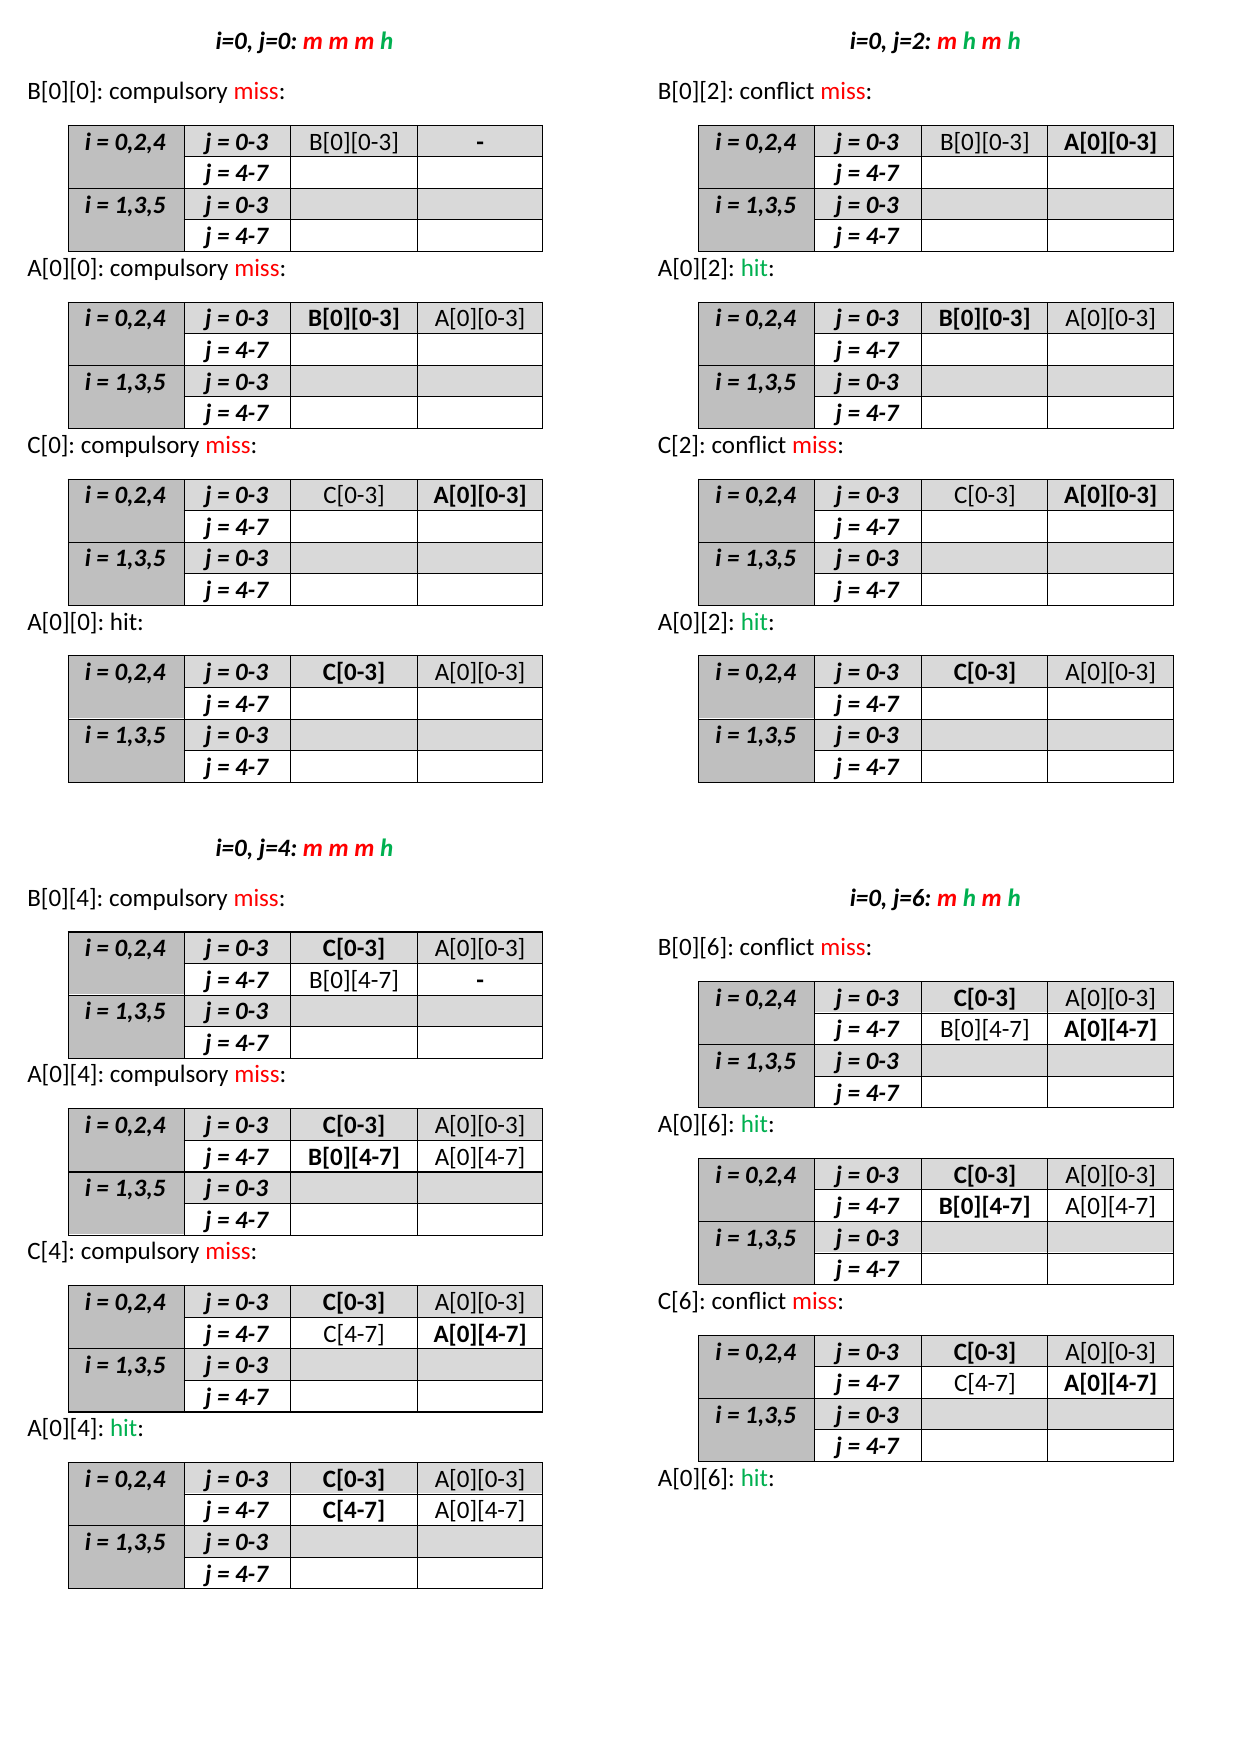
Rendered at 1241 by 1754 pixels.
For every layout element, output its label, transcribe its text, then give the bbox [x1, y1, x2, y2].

table_cell i = 1,3,5 [69, 366, 184, 428]
table_cell [1048, 720, 1173, 750]
table_cell j = 0-3 [185, 1173, 290, 1203]
table_cell [291, 1526, 417, 1557]
table_cell j = 4-7 [185, 964, 290, 994]
table_cell [1048, 366, 1173, 396]
table_header j = 0-3 [185, 480, 290, 510]
table_cell i = 1,3,5 [69, 1349, 184, 1411]
table_cell A[0][4-7] [1048, 1190, 1173, 1221]
table_header A[0][0-3] [418, 303, 542, 333]
table_header j = 0-3 [185, 656, 290, 687]
text i=0, j=4: m m m h [27, 832, 584, 863]
table_cell j = 4-7 [185, 1381, 290, 1411]
text i=0, j=0: m m m h [27, 26, 584, 56]
table_cell [418, 688, 542, 718]
table_cell j = 0-3 [815, 1222, 921, 1252]
table_cell j = 4-7 [185, 511, 290, 542]
table_cell i = 1,3,5 [699, 1222, 814, 1284]
table_cell i = 1,3,5 [699, 1045, 814, 1107]
table_cell [291, 366, 417, 396]
text A[0][4]: hit: [27, 1412, 584, 1443]
table_header i = 0,2,4 [69, 933, 184, 994]
table_cell j = 4-7 [815, 688, 921, 718]
table_header j = 0-3 [815, 656, 921, 687]
table_header j = 0-3 [185, 303, 290, 333]
table_header i = 0,2,4 [699, 480, 814, 542]
table_cell [418, 1558, 542, 1588]
table_cell [1048, 1430, 1173, 1461]
table_cell i = 1,3,5 [699, 1399, 814, 1461]
table_header C[0-3] [291, 480, 417, 510]
table_header B[0][0-3] [922, 303, 1047, 333]
table_cell [922, 720, 1047, 750]
table_cell j = 4-7 [815, 334, 921, 365]
table_header i = 0,2,4 [69, 126, 184, 188]
table_cell [1048, 751, 1173, 782]
table_cell [1048, 1045, 1173, 1076]
table_cell i = 1,3,5 [69, 543, 184, 605]
table_cell [418, 543, 542, 573]
table_cell C[4-7] [291, 1318, 417, 1348]
table_cell [1048, 511, 1173, 542]
table_cell j = 0-3 [185, 366, 290, 396]
table_header B[0][0-3] [922, 126, 1047, 156]
table_header j = 0-3 [185, 1463, 290, 1493]
table_cell [291, 189, 417, 219]
table_header i = 0,2,4 [699, 303, 814, 365]
table_cell [1048, 1222, 1173, 1252]
table_cell [291, 688, 417, 718]
table_cell j = 0-3 [815, 189, 921, 219]
table_header C[0-3] [291, 1109, 417, 1140]
table_cell j = 4-7 [815, 1077, 921, 1107]
table_cell [418, 751, 542, 782]
table_cell [418, 996, 542, 1026]
table_cell j = 4-7 [185, 1027, 290, 1058]
table_header i = 0,2,4 [699, 1159, 814, 1221]
table_cell j = 4-7 [185, 751, 290, 782]
table_cell j = 4-7 [815, 1014, 921, 1044]
text A[0][0]: compulsory miss: [27, 252, 584, 282]
table_cell [1048, 189, 1173, 219]
table_cell i = 1,3,5 [699, 543, 814, 605]
table_cell j = 4-7 [185, 688, 290, 718]
text A[0][2]: hit: [658, 252, 1215, 282]
table_cell B[0][4-7] [291, 964, 417, 994]
table_cell i = 1,3,5 [699, 720, 814, 782]
table_header j = 0-3 [185, 126, 290, 156]
table_cell [291, 751, 417, 782]
table_header i = 0,2,4 [69, 1109, 184, 1171]
table_cell j = 0-3 [815, 366, 921, 396]
table_cell i = 1,3,5 [69, 189, 184, 251]
table_cell [922, 1399, 1047, 1429]
table_header A[0][0-3] [1048, 303, 1173, 333]
table_header i = 0,2,4 [699, 656, 814, 718]
table_cell [1048, 1399, 1173, 1429]
table_header j = 0-3 [815, 1159, 921, 1189]
table_header A[0][0-3] [418, 656, 542, 687]
table_cell j = 4-7 [815, 1430, 921, 1461]
text B[0][0]: compulsory miss: [27, 75, 584, 106]
text i=0, j=2: m h m h [658, 26, 1215, 56]
table_cell j = 0-3 [815, 1045, 921, 1076]
table_cell j = 4-7 [815, 157, 921, 188]
table_cell [291, 574, 417, 605]
table_cell [291, 543, 417, 573]
table_header C[0-3] [922, 982, 1047, 1012]
table_header j = 0-3 [815, 480, 921, 510]
table_cell [291, 334, 417, 365]
table_header C[0-3] [922, 1159, 1047, 1189]
table_header A[0][0-3] [1048, 126, 1173, 156]
table_cell [1048, 1077, 1173, 1107]
table_cell j = 4-7 [815, 1254, 921, 1284]
table_cell B[0][4-7] [922, 1014, 1047, 1044]
table_cell j = 4-7 [185, 334, 290, 365]
table_cell i = 1,3,5 [699, 189, 814, 251]
table_cell [291, 397, 417, 428]
table_cell [922, 543, 1047, 573]
table_cell [1048, 397, 1173, 428]
table_cell j = 4-7 [185, 1495, 290, 1525]
table_header C[0-3] [922, 1336, 1047, 1366]
text A[0][6]: hit: [658, 1108, 1215, 1139]
table_header j = 0-3 [185, 1286, 290, 1317]
table_header i = 0,2,4 [699, 126, 814, 188]
table_cell A[0][4-7] [418, 1141, 542, 1171]
table_header A[0][0-3] [1048, 1336, 1173, 1366]
table_header i = 0,2,4 [69, 303, 184, 365]
table_cell j = 0-3 [185, 189, 290, 219]
table_cell [922, 511, 1047, 542]
table_cell C[4-7] [922, 1367, 1047, 1398]
table_cell j = 4-7 [815, 1190, 921, 1221]
table_header i = 0,2,4 [69, 1463, 184, 1525]
table_cell [922, 751, 1047, 782]
table_header C[0-3] [922, 480, 1047, 510]
table_cell [418, 334, 542, 365]
table_cell [418, 366, 542, 396]
table_cell [922, 334, 1047, 365]
table_cell [922, 688, 1047, 718]
text A[0][6]: hit: [658, 1462, 1215, 1492]
table_cell [418, 189, 542, 219]
text B[0][4]: compulsory miss: [27, 882, 584, 912]
table_header j = 0-3 [815, 982, 921, 1012]
table_cell [291, 1027, 417, 1058]
table_cell j = 4-7 [185, 574, 290, 605]
table_cell [922, 1430, 1047, 1461]
table_header i = 0,2,4 [699, 982, 814, 1044]
table_cell j = 4-7 [185, 1558, 290, 1588]
table_cell j = 4-7 [815, 397, 921, 428]
text A[0][4]: compulsory miss: [27, 1059, 584, 1089]
table_cell [418, 1204, 542, 1234]
table_header A[0][0-3] [418, 933, 542, 963]
table_cell [291, 220, 417, 251]
table_header B[0][0-3] [291, 303, 417, 333]
table_cell [1048, 220, 1173, 251]
text B[0][2]: conflict miss: [658, 75, 1215, 106]
text A[0][0]: hit: [27, 606, 584, 636]
table_cell [291, 720, 417, 750]
table_cell j = 0-3 [185, 543, 290, 573]
table_header C[0-3] [291, 656, 417, 687]
table_cell [418, 1027, 542, 1058]
table_header A[0][0-3] [418, 1109, 542, 1140]
table_header B[0][0-3] [291, 126, 417, 156]
table_cell j = 0-3 [185, 1526, 290, 1557]
table_cell C[4-7] [291, 1495, 417, 1525]
table_cell [418, 1349, 542, 1380]
table_cell j = 0-3 [815, 543, 921, 573]
table_header A[0][0-3] [418, 1286, 542, 1317]
text C[6]: conflict miss: [658, 1285, 1215, 1316]
table_cell [418, 1173, 542, 1203]
text C[4]: compulsory miss: [27, 1236, 584, 1266]
table_cell j = 0-3 [815, 1399, 921, 1429]
table_cell j = 4-7 [185, 220, 290, 251]
table_header A[0][0-3] [418, 1463, 542, 1493]
table_cell j = 4-7 [815, 220, 921, 251]
table_header C[0-3] [291, 933, 417, 963]
table_cell [291, 1558, 417, 1588]
table_cell [418, 397, 542, 428]
table_header j = 0-3 [185, 933, 290, 963]
table_cell [418, 1526, 542, 1557]
text C[2]: conflict miss: [658, 429, 1215, 459]
table_cell j = 0-3 [185, 720, 290, 750]
table_cell j = 0-3 [815, 720, 921, 750]
table_header C[0-3] [922, 656, 1047, 687]
table_header - [418, 126, 542, 156]
table_cell A[0][4-7] [1048, 1367, 1173, 1398]
table_cell [418, 1381, 542, 1411]
table_cell [1048, 574, 1173, 605]
table_header C[0-3] [291, 1286, 417, 1317]
table_cell [418, 574, 542, 605]
table_cell [418, 220, 542, 251]
table_cell [922, 189, 1047, 219]
table_cell j = 0-3 [185, 996, 290, 1026]
table_cell [418, 720, 542, 750]
table_cell [1048, 543, 1173, 573]
table_cell [922, 220, 1047, 251]
table_cell B[0][4-7] [922, 1190, 1047, 1221]
table_header j = 0-3 [185, 1109, 290, 1140]
table_cell j = 4-7 [185, 397, 290, 428]
table_header A[0][0-3] [1048, 982, 1173, 1012]
table_cell [418, 157, 542, 188]
text i=0, j=6: m h m h [658, 882, 1215, 912]
table_cell [291, 511, 417, 542]
table_cell [922, 574, 1047, 605]
table_header A[0][0-3] [1048, 1159, 1173, 1189]
table_cell [922, 1222, 1047, 1252]
table_cell j = 4-7 [185, 1141, 290, 1171]
table_cell [291, 1349, 417, 1380]
table_cell [922, 1077, 1047, 1107]
table_cell i = 1,3,5 [69, 1526, 184, 1588]
table_cell j = 0-3 [185, 1349, 290, 1380]
table_cell j = 4-7 [185, 1204, 290, 1234]
text C[0]: compulsory miss: [27, 429, 584, 459]
table_cell [291, 1381, 417, 1411]
table_header A[0][0-3] [1048, 656, 1173, 687]
table_header j = 0-3 [815, 303, 921, 333]
table_header i = 0,2,4 [69, 480, 184, 542]
table_cell [418, 511, 542, 542]
table_header A[0][0-3] [1048, 480, 1173, 510]
table_cell [1048, 157, 1173, 188]
table_cell B[0][4-7] [291, 1141, 417, 1171]
table_cell j = 4-7 [185, 157, 290, 188]
table_cell [291, 1204, 417, 1234]
table_cell j = 4-7 [815, 511, 921, 542]
table_cell i = 1,3,5 [69, 1173, 184, 1234]
table_cell A[0][4-7] [418, 1495, 542, 1525]
table_cell i = 1,3,5 [69, 996, 184, 1058]
table_cell A[0][4-7] [418, 1318, 542, 1348]
table_cell [291, 996, 417, 1026]
table_cell j = 4-7 [815, 574, 921, 605]
table_cell - [418, 964, 542, 994]
table_cell j = 4-7 [185, 1318, 290, 1348]
table_cell A[0][4-7] [1048, 1014, 1173, 1044]
table_header A[0][0-3] [418, 480, 542, 510]
table_header i = 0,2,4 [69, 656, 184, 718]
table_header i = 0,2,4 [699, 1336, 814, 1398]
table_cell [291, 1173, 417, 1203]
table_cell [922, 397, 1047, 428]
table_cell [922, 1045, 1047, 1076]
table_cell [922, 366, 1047, 396]
table_cell [291, 157, 417, 188]
table_cell j = 4-7 [815, 751, 921, 782]
text B[0][6]: conflict miss: [658, 931, 1215, 962]
table_header j = 0-3 [815, 1336, 921, 1366]
table_cell [1048, 334, 1173, 365]
table_cell [922, 1254, 1047, 1284]
table_header i = 0,2,4 [69, 1286, 184, 1348]
table_header j = 0-3 [815, 126, 921, 156]
table_cell [1048, 1254, 1173, 1284]
table_cell i = 1,3,5 [699, 366, 814, 428]
table_cell [922, 157, 1047, 188]
table_header C[0-3] [291, 1463, 417, 1493]
table_cell j = 4-7 [815, 1367, 921, 1398]
table_cell [1048, 688, 1173, 718]
text A[0][2]: hit: [658, 606, 1215, 636]
table_cell i = 1,3,5 [69, 720, 184, 782]
